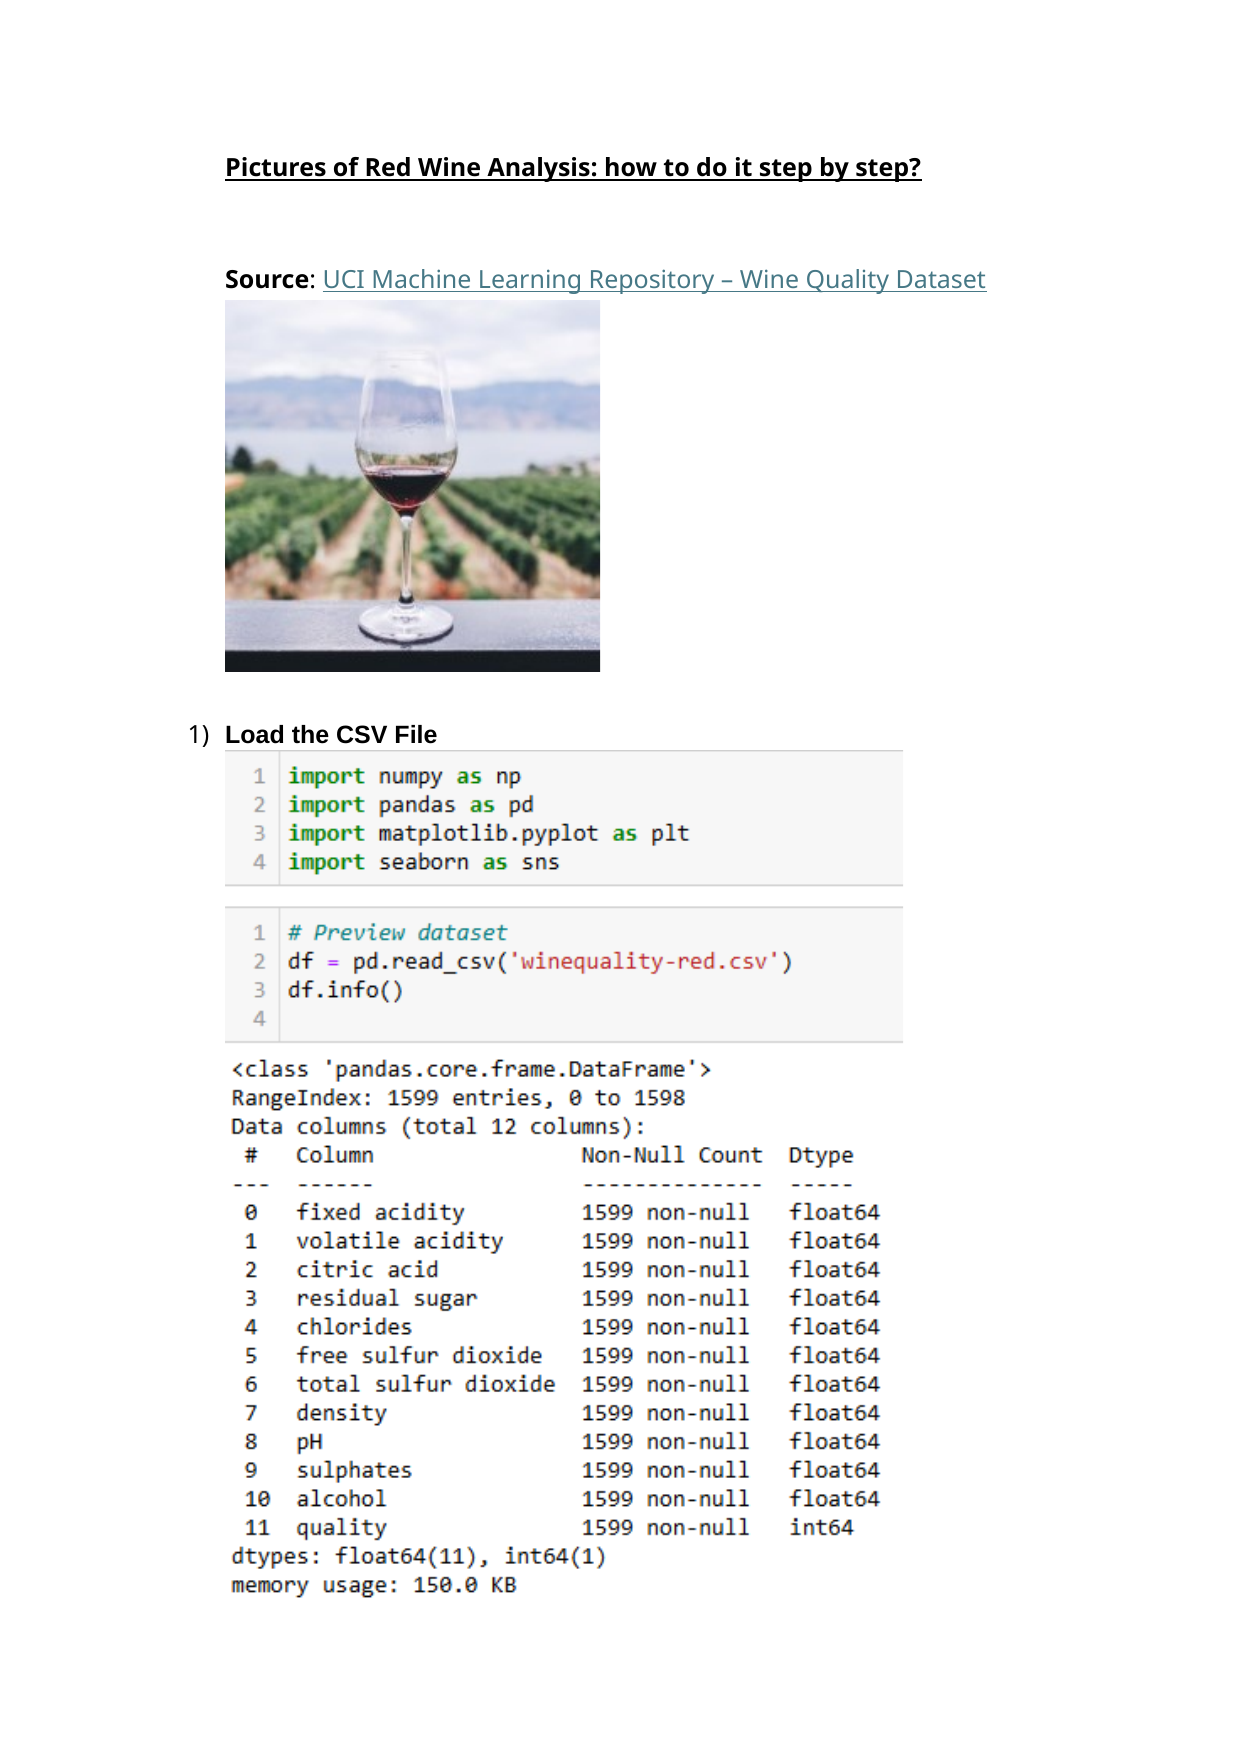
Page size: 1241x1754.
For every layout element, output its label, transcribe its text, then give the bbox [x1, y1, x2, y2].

list Load the CSV File [187, 716, 1090, 750]
list Pictures of Red Wine Analysis: how to do it step by step? [225, 150, 1090, 184]
picture [225, 750, 904, 1601]
picture [225, 300, 600, 672]
list Source: UCI Machine Learning Repository – Wine Quality Dataset [225, 262, 1090, 296]
